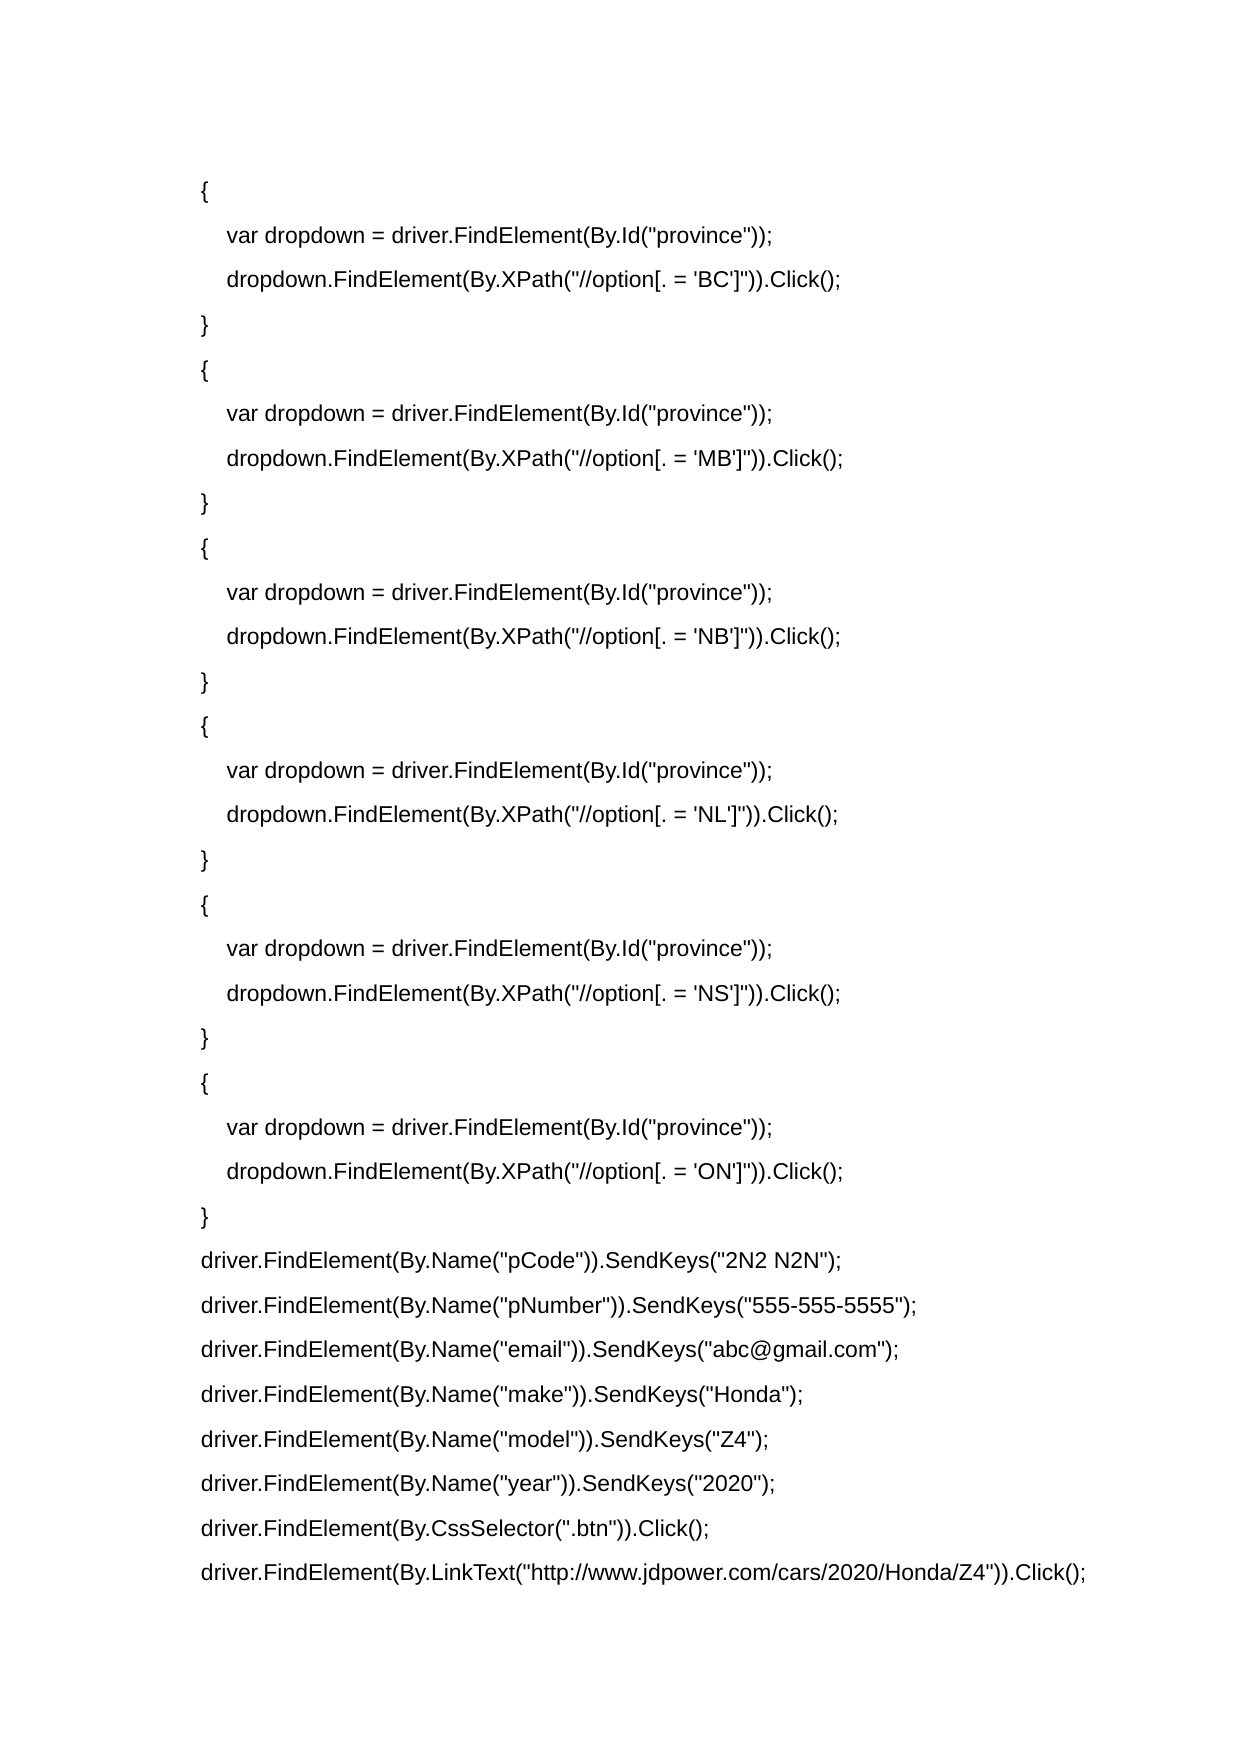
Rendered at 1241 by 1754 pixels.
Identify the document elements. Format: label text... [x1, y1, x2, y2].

text var dropdown = driver.FindElement(By.Id("province")); [150, 935, 1090, 961]
text { [150, 534, 1090, 560]
text } [150, 489, 1090, 516]
text driver.FindElement(By.Name("year")).SendKeys("2020"); [150, 1470, 1090, 1496]
text driver.FindElement(By.Name("model")).SendKeys("Z4"); [150, 1426, 1090, 1452]
text { [150, 1069, 1090, 1095]
text dropdown.FindElement(By.XPath("//option[. = 'MB']")).Click(); [150, 445, 1090, 471]
text { [150, 712, 1090, 738]
text } [150, 311, 1090, 337]
text driver.FindElement(By.Name("pCode")).SendKeys("2N2 N2N"); [150, 1247, 1090, 1273]
text { [150, 356, 1090, 382]
text var dropdown = driver.FindElement(By.Id("province")); [150, 400, 1090, 426]
text } [150, 668, 1090, 694]
text driver.FindElement(By.CssSelector(".btn")).Click(); [150, 1515, 1090, 1541]
text var dropdown = driver.FindElement(By.Id("province")); [150, 1113, 1090, 1140]
text dropdown.FindElement(By.XPath("//option[. = 'ON']")).Click(); [150, 1158, 1090, 1184]
text { [150, 177, 1090, 203]
text } [150, 1024, 1090, 1051]
text driver.FindElement(By.Name("email")).SendKeys("abc@gmail.com"); [150, 1336, 1090, 1363]
text driver.FindElement(By.LinkText("http://www.jdpower.com/cars/2020/Honda/Z4")).Click(); [150, 1559, 1090, 1586]
text var dropdown = driver.FindElement(By.Id("province")); [150, 757, 1090, 783]
text dropdown.FindElement(By.XPath("//option[. = 'NB']")).Click(); [150, 623, 1090, 649]
text dropdown.FindElement(By.XPath("//option[. = 'NL']")).Click(); [150, 801, 1090, 828]
text driver.FindElement(By.Name("pNumber")).SendKeys("555-555-5555"); [150, 1292, 1090, 1318]
text driver.FindElement(By.Name("make")).SendKeys("Honda"); [150, 1381, 1090, 1407]
text dropdown.FindElement(By.XPath("//option[. = 'NS']")).Click(); [150, 980, 1090, 1006]
text } [150, 846, 1090, 872]
text dropdown.FindElement(By.XPath("//option[. = 'BC']")).Click(); [150, 266, 1090, 293]
text var dropdown = driver.FindElement(By.Id("province")); [150, 222, 1090, 248]
text var dropdown = driver.FindElement(By.Id("province")); [150, 578, 1090, 605]
text { [150, 891, 1090, 917]
text } [150, 1203, 1090, 1229]
